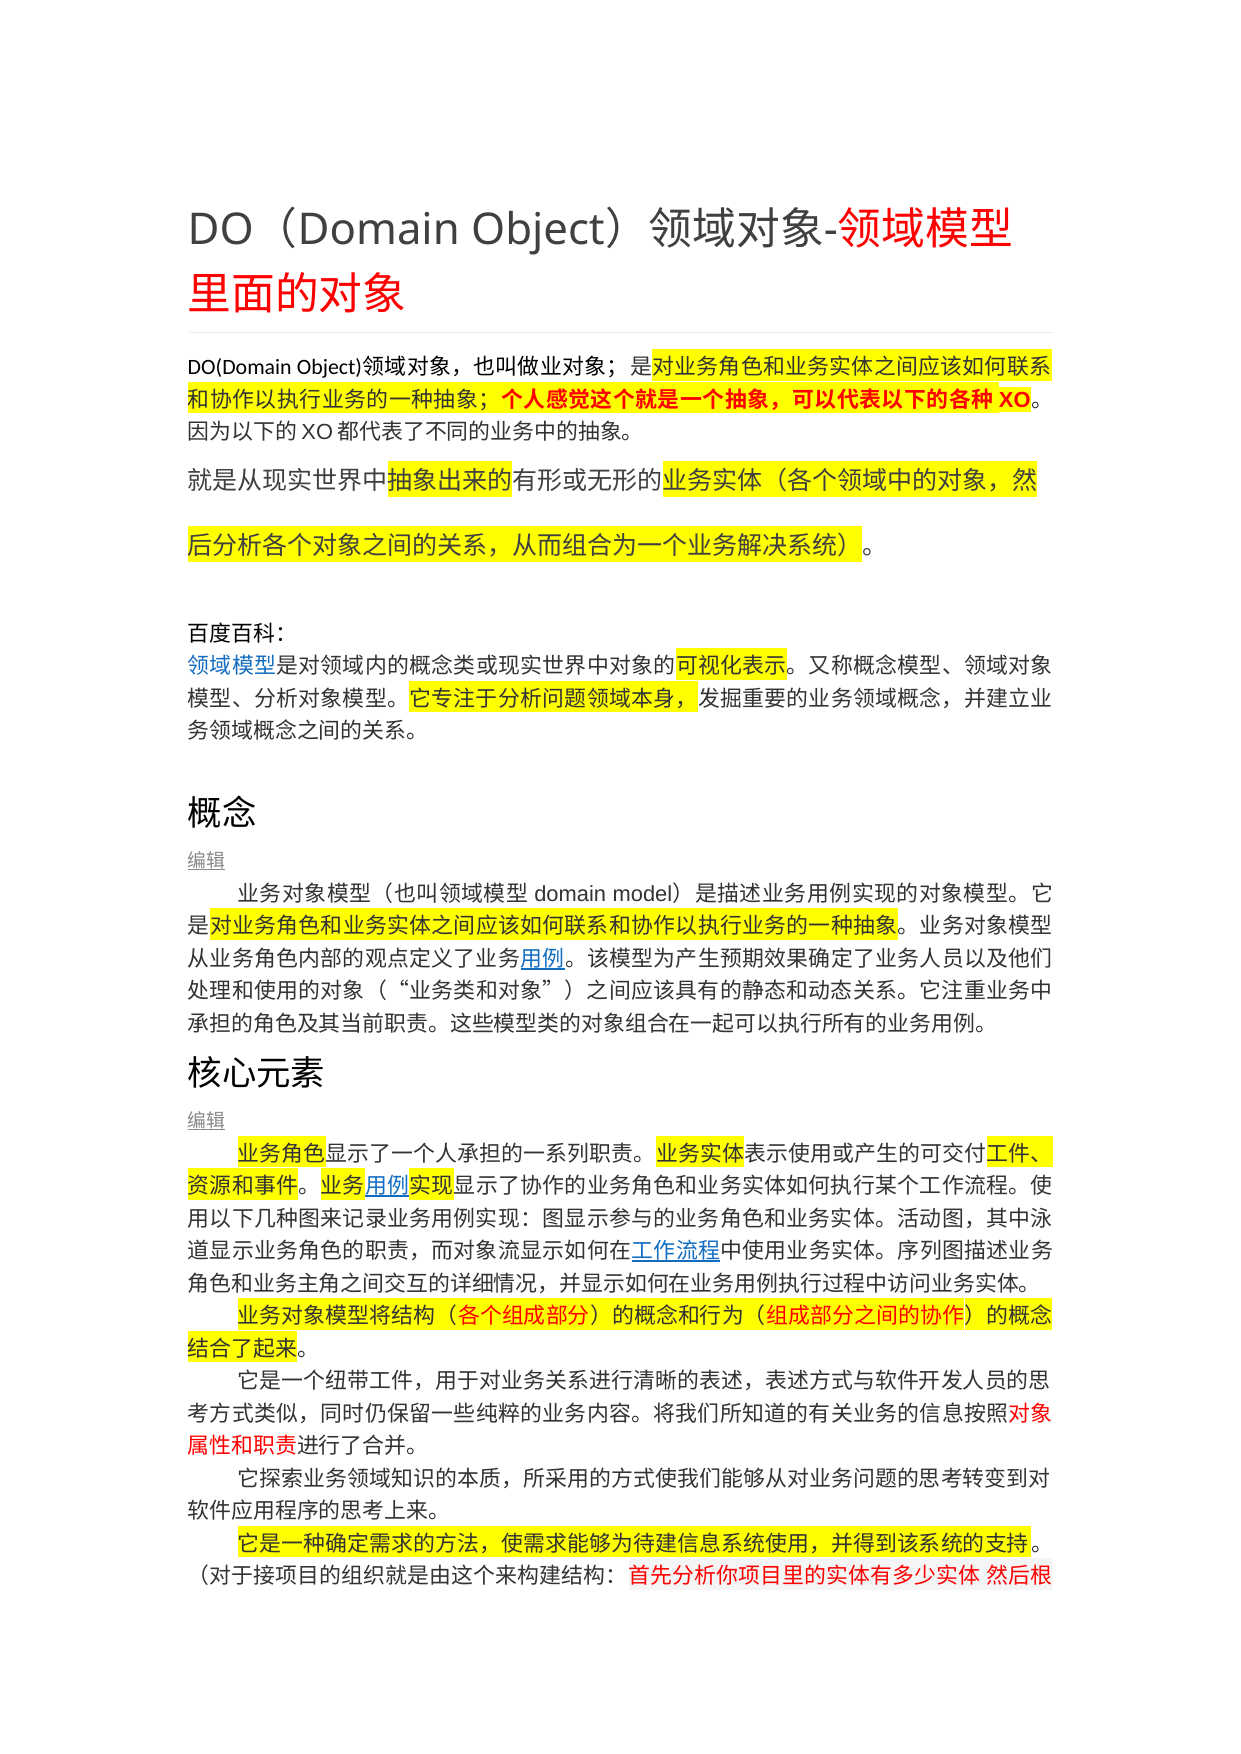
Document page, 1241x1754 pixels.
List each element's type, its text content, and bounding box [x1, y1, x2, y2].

text 业务对象模型（也叫领域模型 domain model）是描述业务用例实现的对象模型。它是对业务角色和业务实体之间应该如何联系和协作以执行业务的一种抽象。业务对象模型从业务角色内部的观点定义了业务用例。该模型为产生预期效果确定了业务人员以及他们处理和使用的对象（“业务类和对象”）之间应该具有的静态和动态关系。它注重业务中承担的角色及其当前职责。这些模型类的对象组合在一起可以执行所有的业务用例。 [187, 875, 1053, 1038]
text 它是一个纽带工件，用于对业务关系进行清晰的表述，表述方式与软件开发人员的思考方式类似，同时仍保留一些纯粹的业务内容。将我们所知道的有关业务的信息按照对象、属性和职责进行了合并。 [187, 1363, 1053, 1460]
text 百度百科： [187, 615, 1053, 648]
text 就是从现实世界中抽象出来的有形或无形的业务实体（各个领域中的对象，然后分析各个对象之间的关系，从而组合为一个业务解决系统）。 [187, 446, 1053, 576]
text 编辑 [187, 843, 1053, 875]
text 编辑 [187, 1103, 1053, 1135]
text 业务角色显示了一个人承担的一系列职责。业务实体表示使用或产生的可交付工件、资源和事件。业务用例实现显示了协作的业务角色和业务实体如何执行某个工作流程。使用以下几种图来记录业务用例实现：图显示参与的业务角色和业务实体。活动图，其中泳道显示业务角色的职责，而对象流显示如何在工作流程中使用业务实体。序列图描述业务角色和业务主角之间交互的详细情况，并显示如何在业务用例执行过程中访问业务实体。 [187, 1135, 1053, 1298]
text 它探索业务领域知识的本质，所采用的方式使我们能够从对业务问题的思考转变到对软件应用程序的思考上来。 [187, 1460, 1053, 1525]
subtitle 核心元素 [187, 1038, 1053, 1103]
text 业务对象模型将结构（各个组成部分）的概念和行为（组成部分之间的协作）的概念结合了起来。 [187, 1298, 1053, 1363]
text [187, 1525, 1053, 1590]
text DO（Domain Object）领域对象-领域模型里面的对象 [187, 193, 1053, 333]
text DO(Domain Object)领域对象，也叫做业对象；是对业务角色和业务实体之间应该如何联系和协作以执行业务的一种抽象；个人感觉这个就是一个抽象，可以代表以下的各种XO。因为以下的XO都代表了不同的业务中的抽象。 [187, 349, 1053, 446]
text 领域模型是对领域内的概念类或现实世界中对象的可视化表示。又称概念模型、领域对象模型、分析对象模型。它专注于分析问题领域本身，发掘重要的业务领域概念，并建立业务领域概念之间的关系。 [187, 648, 1053, 745]
subtitle 概念 [187, 778, 1053, 843]
